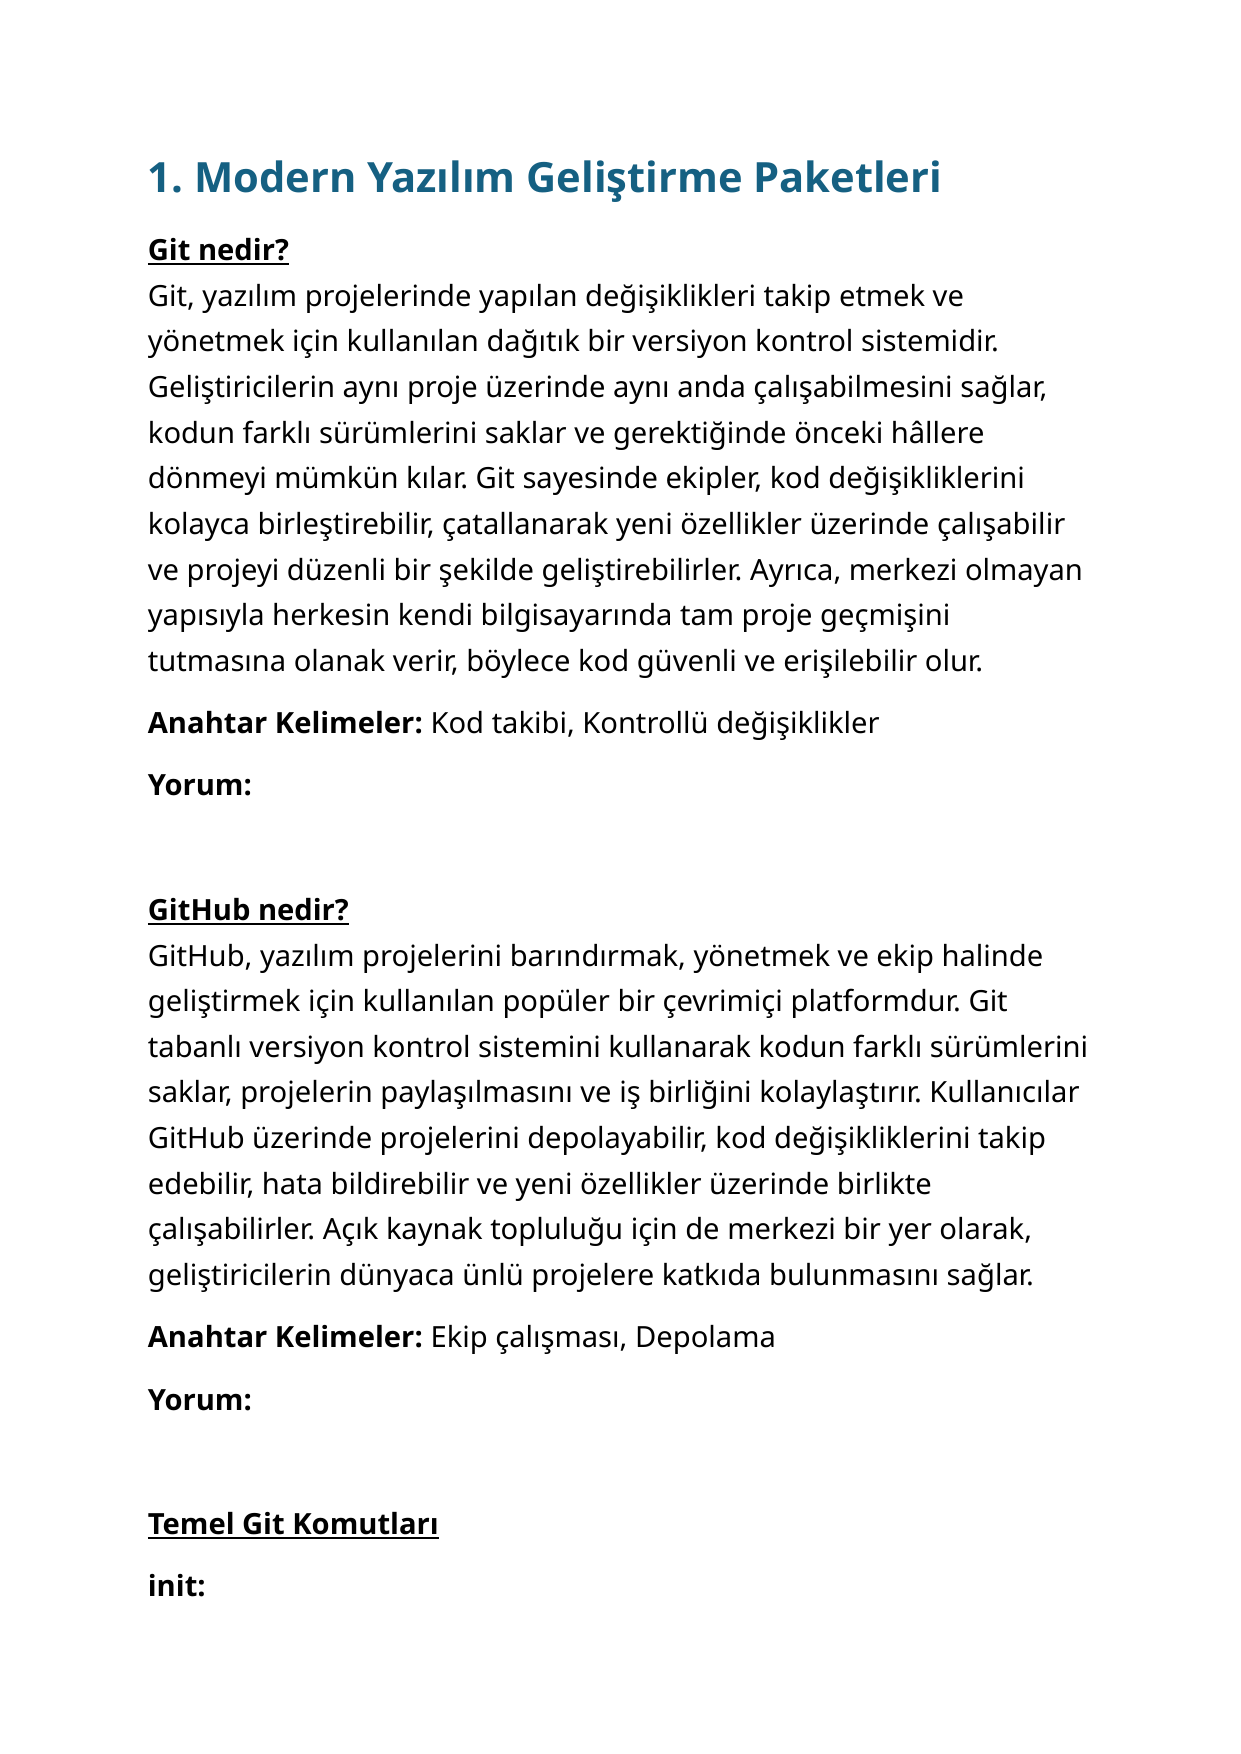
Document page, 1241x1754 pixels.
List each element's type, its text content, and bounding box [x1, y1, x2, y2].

text Git nedir? Git, yazılım projelerinde yapılan değişiklikleri takip etmek ve yönetmek için kullanılan dağıtık bir versiyon kontrol sistemidir. Geliştiricilerin aynı proje üzerinde aynı anda çalışabilmesini sağlar, kodun farklı sürümlerini saklar ve gerektiğinde önceki hâllere dönmeyi mümkün kılar. Git sayesinde ekipler, kod değişikliklerini kolayca birleştirebilir, çatallanarak yeni özellikler üzerinde çalışabilir ve projeyi düzenli bir şekilde geliştirebilirler. Ayrıca, merkezi olmayan yapısıyla herkesin kendi bilgisayarında tam proje geçmişini tutmasına olanak verir, böylece kod güvenli ve erişilebilir olur. [148, 229, 1093, 680]
text Anahtar Kelimeler: Ekip çalışması, Depolama [148, 1317, 1093, 1356]
text Yorum: [148, 765, 1093, 804]
text init: [148, 1566, 1093, 1605]
text Anahtar Kelimeler: Kod takibi, Kontrollü değişiklikler [148, 702, 1093, 742]
text Temel Git Komutları [148, 1503, 1093, 1543]
text 1. Modern Yazılım Geliştirme Paketleri [148, 148, 1093, 204]
text Yorum: [148, 1379, 1093, 1418]
text GitHub nedir? GitHub, yazılım projelerini barındırmak, yönetmek ve ekip halinde geliştirmek için kullanılan popüler bir çevrimiçi platformdur. Git tabanlı versiyon kontrol sistemini kullanarak kodun farklı sürümlerini saklar, projelerin paylaşılmasını ve iş birliğini kolaylaştırır. Kullanıcılar GitHub üzerinde projelerini depolayabilir, kod değişikliklerini takip edebilir, hata bildirebilir ve yeni özellikler üzerinde birlikte çalışabilirler. Açık kaynak topluluğu için de merkezi bir yer olarak, geliştiricilerin dünyaca ünlü projelere katkıda bulunmasını sağlar. [148, 889, 1093, 1294]
